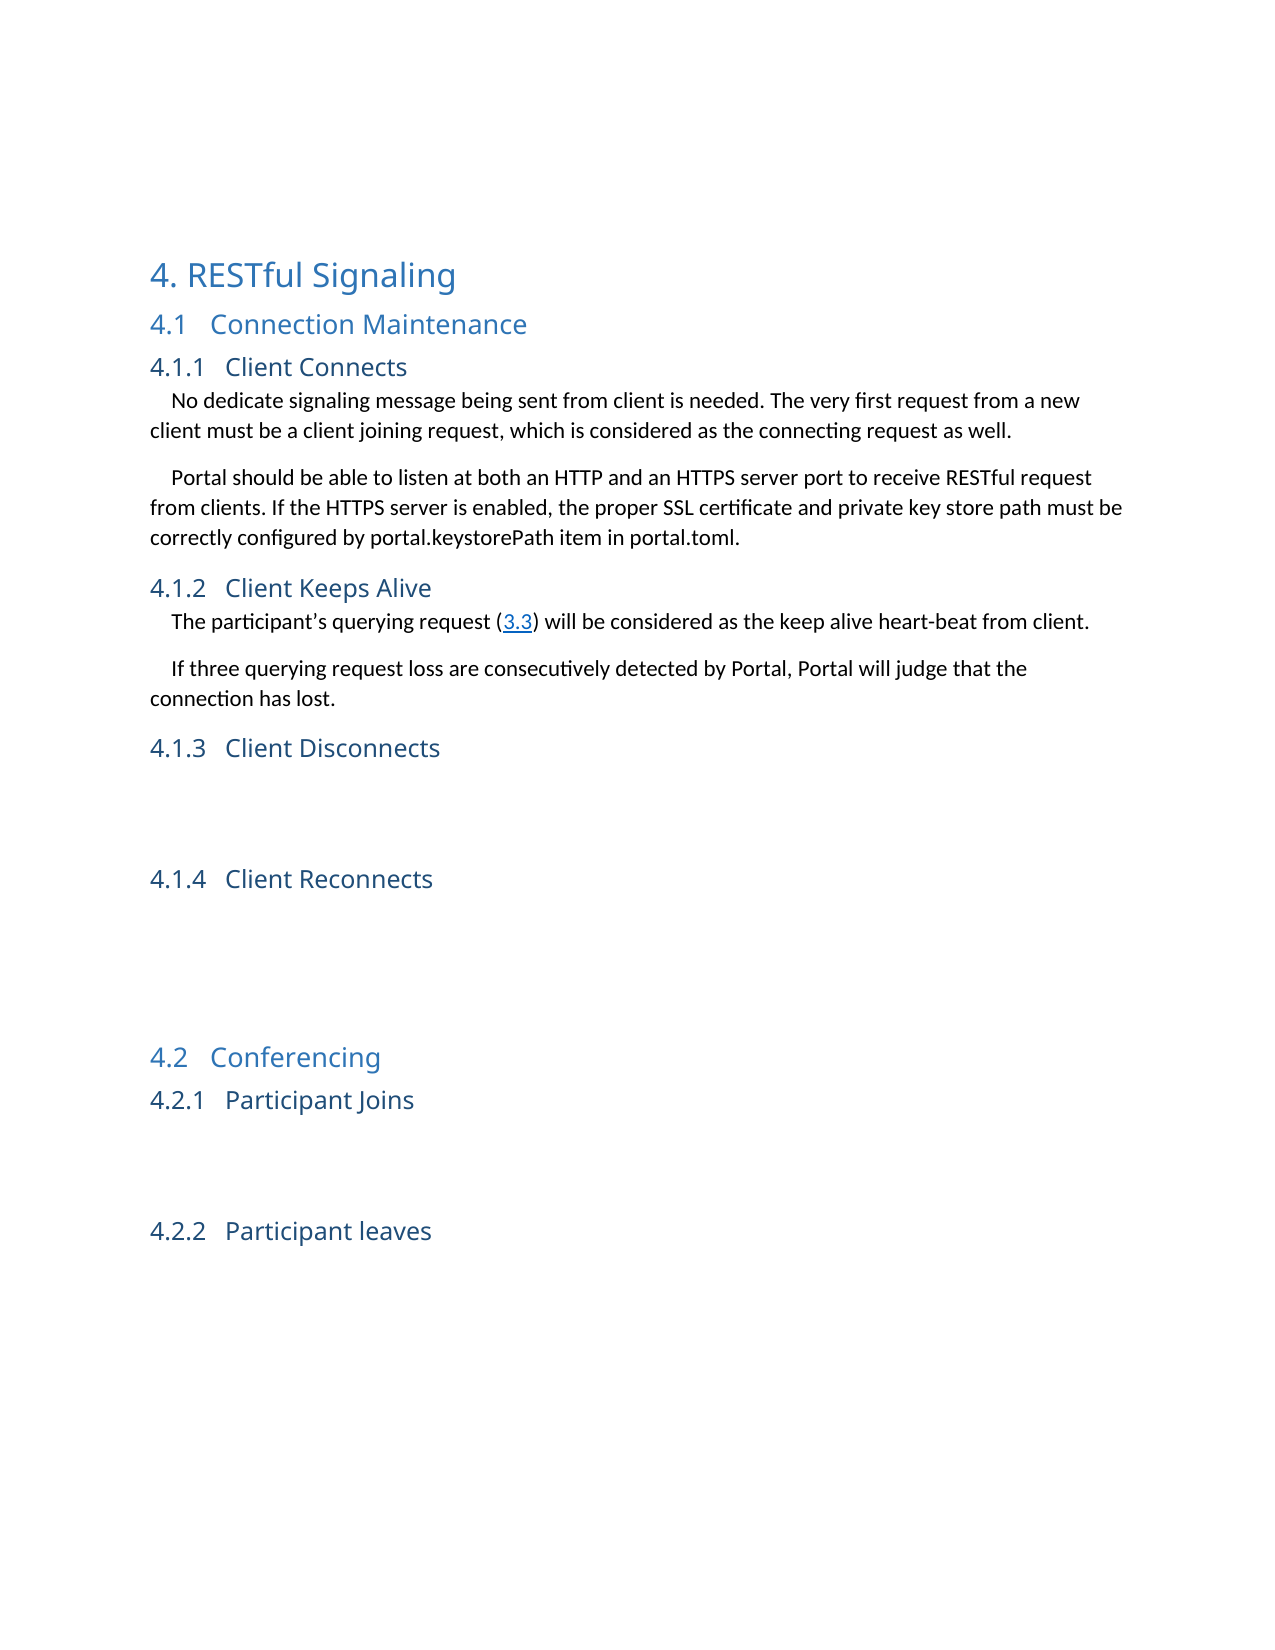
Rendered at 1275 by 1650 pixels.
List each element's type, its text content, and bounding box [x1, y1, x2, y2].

subtitle Connection Maintenance [150, 305, 1125, 342]
text If three querying request loss are consecutively detected by Portal, Portal will judge that the connection has lost. [150, 654, 1125, 712]
subtitle Client Keeps Alive [150, 570, 1125, 604]
subtitle Participant Joins [150, 1083, 1125, 1117]
subtitle RESTful Signaling [150, 252, 1125, 297]
subtitle Participant leaves [150, 1213, 1125, 1247]
subtitle Client Connects [150, 349, 1125, 383]
subtitle Conferencing [150, 1039, 1125, 1076]
text Portal should be able to listen at both an HTTP and an HTTPS server port to receive RESTful request from clients. If the HTTPS server is enabled, the proper SSL certificate and private key store path must be correctly configured by portal.keystorePath item in portal.toml. [150, 463, 1125, 551]
text No dedicate signaling message being sent from client is needed. The very first request from a new client must be a client joining request, which is considered as the connecting request as well. [150, 386, 1125, 444]
subtitle Client Reconnects [150, 862, 1125, 896]
subtitle Client Disconnects [150, 731, 1125, 765]
text The participant’s querying request (3.3) will be considered as the keep alive heart-beat from client. [150, 607, 1125, 635]
